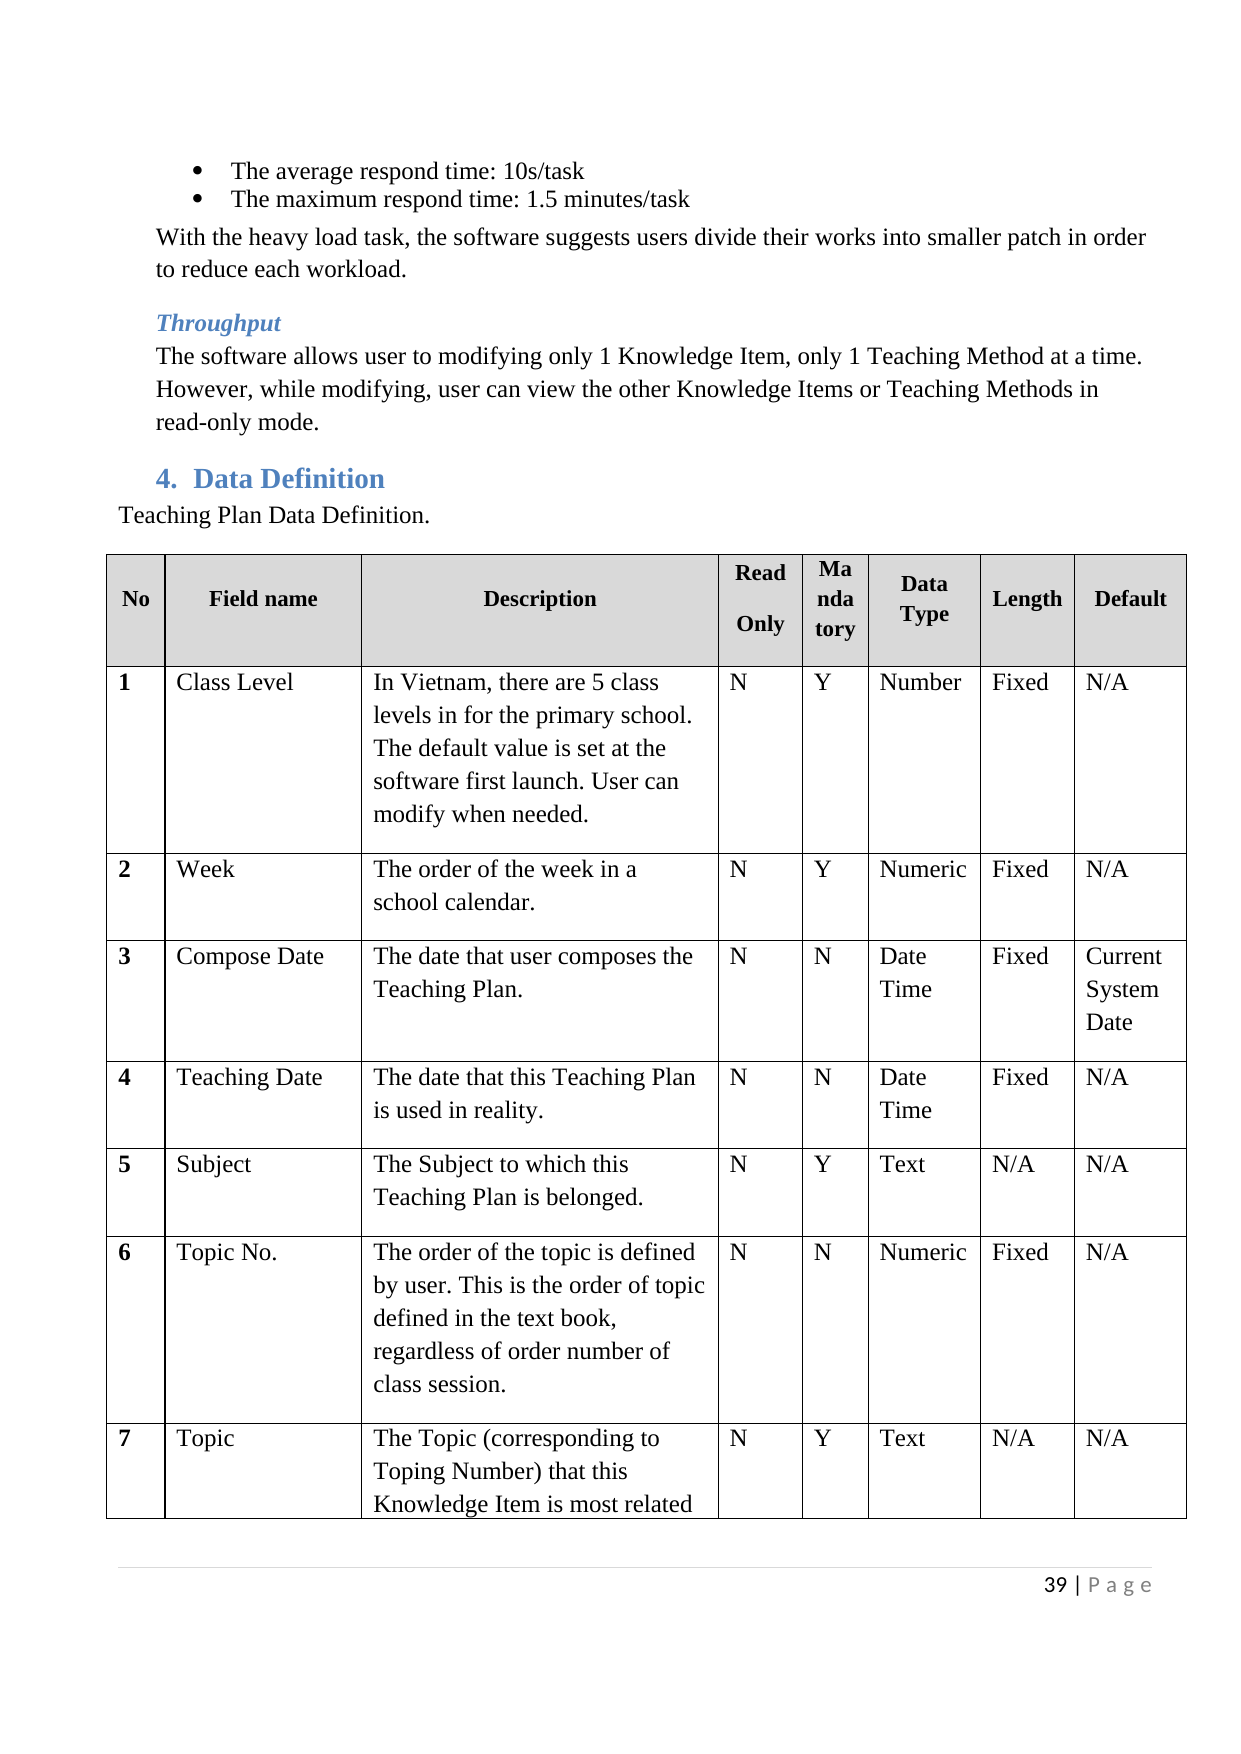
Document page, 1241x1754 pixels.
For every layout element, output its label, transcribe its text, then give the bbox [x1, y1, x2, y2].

table_header [107, 555, 164, 666]
table_cell [803, 941, 868, 1061]
table_cell [719, 854, 802, 940]
table_cell [981, 1149, 1074, 1236]
table_cell [869, 1149, 980, 1236]
table_cell [1075, 667, 1186, 853]
table_cell [803, 854, 868, 940]
table_cell [107, 1237, 164, 1422]
table_cell [803, 1062, 868, 1148]
table_cell [1075, 941, 1186, 1061]
table_cell [803, 1149, 868, 1236]
subtitle Data [156, 461, 1152, 495]
table_cell [107, 1424, 164, 1518]
table_cell [869, 854, 980, 940]
table_header [166, 555, 361, 666]
table_cell [107, 1062, 164, 1148]
table_cell [869, 1237, 980, 1422]
table_cell [981, 1424, 1074, 1518]
table_cell [166, 1062, 361, 1148]
table_cell [803, 1424, 868, 1518]
table_cell [981, 941, 1074, 1061]
table_cell [362, 1424, 718, 1518]
table_cell [803, 1237, 868, 1422]
table_header [719, 555, 802, 666]
table_cell [719, 1237, 802, 1422]
table_cell [981, 1237, 1074, 1422]
table_header [803, 555, 868, 666]
table_cell [107, 854, 164, 940]
table_cell [1075, 1424, 1186, 1518]
table_header [981, 555, 1074, 666]
table_cell [1075, 854, 1186, 940]
table_cell [107, 667, 164, 853]
table_cell [719, 1062, 802, 1148]
table_cell [719, 667, 802, 853]
table_cell [869, 941, 980, 1061]
table_cell [803, 667, 868, 853]
table_header [869, 555, 980, 666]
subtitle Throughput [156, 308, 1152, 337]
table_cell [981, 854, 1074, 940]
table_cell [869, 1062, 980, 1148]
table_cell [166, 1424, 361, 1518]
table_cell [719, 1149, 802, 1236]
table_cell [107, 1149, 164, 1236]
table_cell [719, 941, 802, 1061]
table_header [1075, 555, 1186, 666]
table_header [362, 555, 718, 666]
table_cell [166, 941, 361, 1061]
table_cell [362, 1062, 718, 1148]
table_cell [869, 667, 980, 853]
text The software allows user to modifying only 1 Knowledge Item, only 1 Teaching Method at a time. However, while modifying, user can view the other Knowledge Items or Teaching Methods in read-only mode. [156, 341, 1152, 436]
table_cell [166, 1237, 361, 1422]
table_cell [166, 854, 361, 940]
table_cell [362, 1237, 718, 1422]
table_cell [166, 667, 361, 853]
table_cell [362, 667, 718, 853]
table_cell [166, 1149, 361, 1236]
table_cell [362, 941, 718, 1061]
table_cell [719, 1424, 802, 1518]
table_cell [981, 1062, 1074, 1148]
table_cell [362, 854, 718, 940]
table_cell [1075, 1237, 1186, 1422]
table_cell [1075, 1149, 1186, 1236]
text With the heavy load task, the software suggests users divide their work into smaller patch in order to reduce each workload. [156, 222, 1152, 283]
table_cell [362, 1149, 718, 1236]
list The average respond time: 10s/task [193, 156, 1152, 184]
table_cell [1075, 1062, 1186, 1148]
list The maximum respond time: 1.5 minutes/task [193, 184, 1152, 213]
table_cell [869, 1424, 980, 1518]
table_cell [981, 667, 1074, 853]
table_cell [107, 941, 164, 1061]
